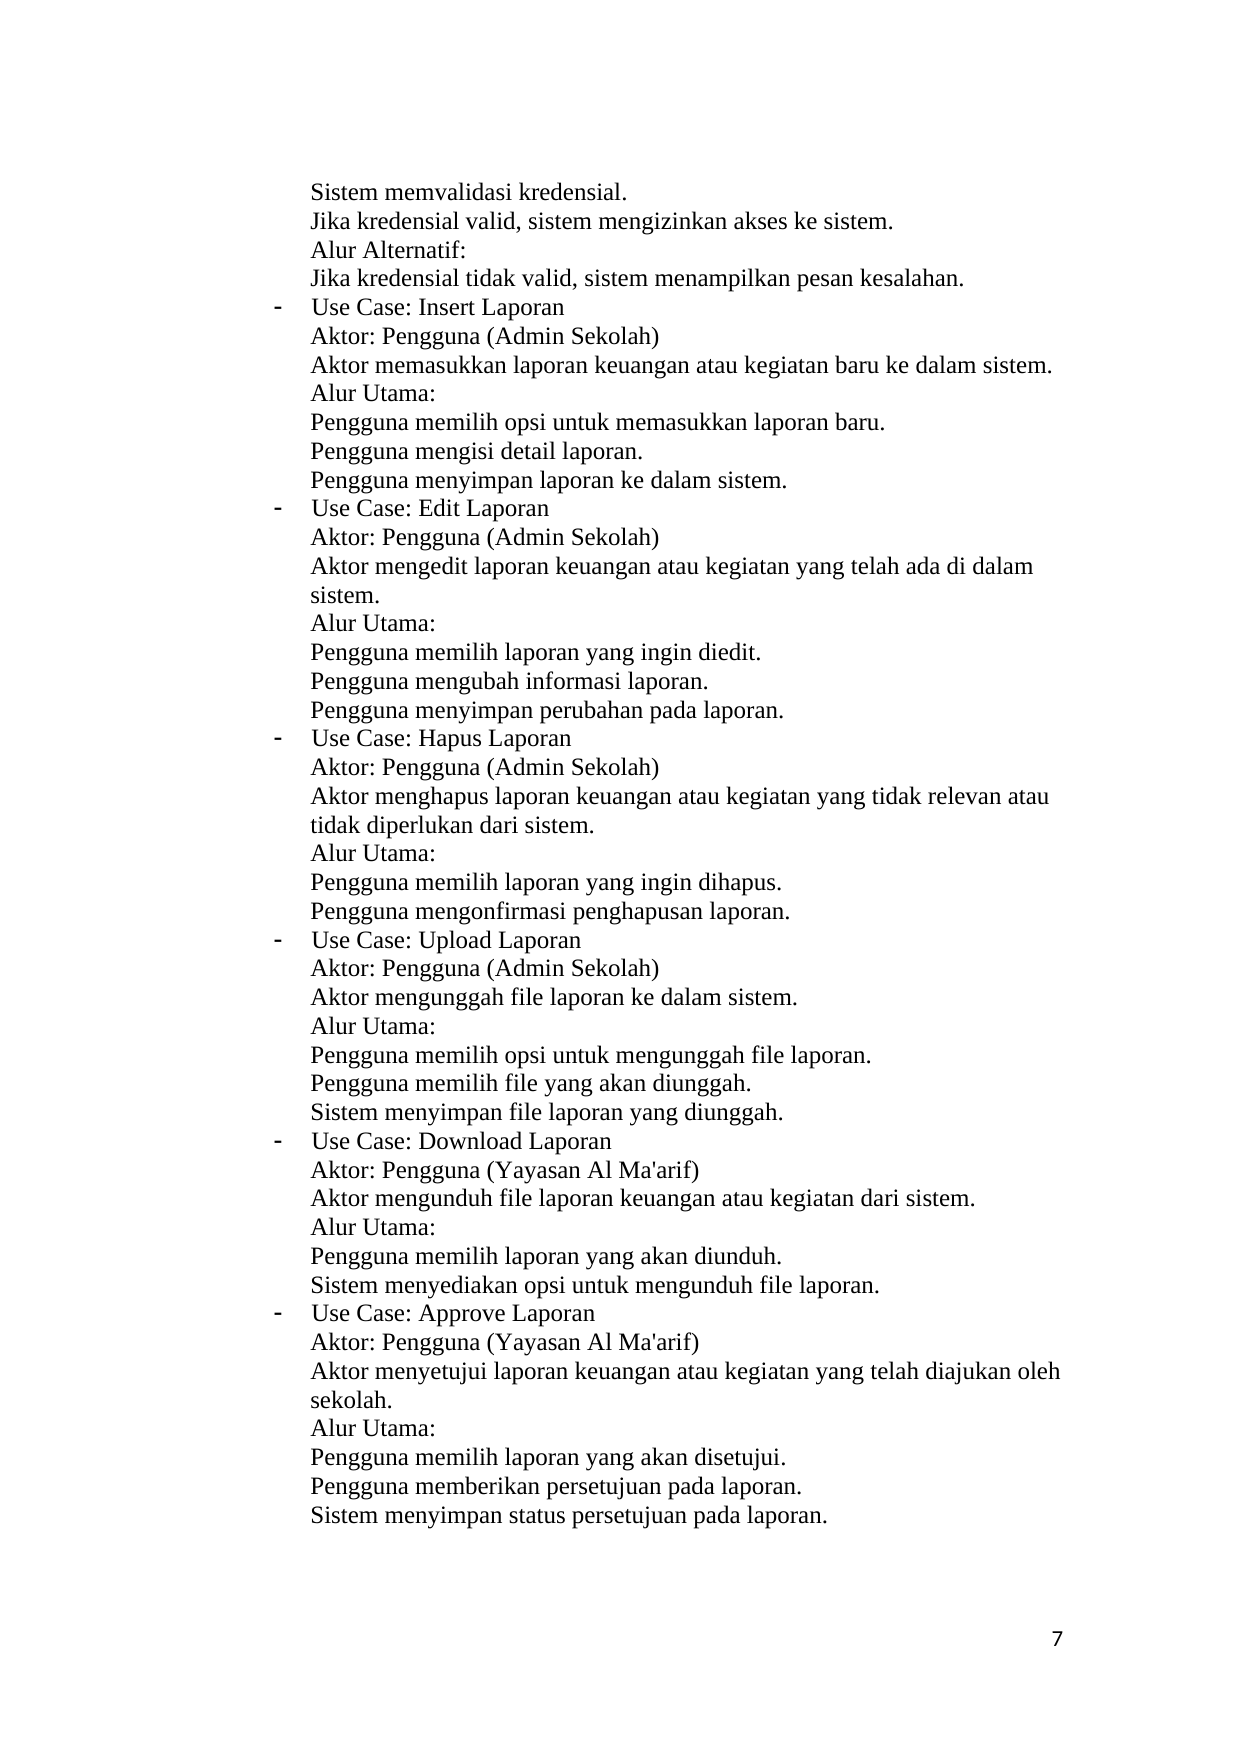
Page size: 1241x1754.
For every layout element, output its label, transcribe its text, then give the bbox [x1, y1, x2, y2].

text Aktor menghapus laporan keuangan atau kegiatan yang tidak relevan atau tidak diperlukan dari sistem. [310, 781, 1063, 838]
text Pengguna mengisi detail laporan. [310, 436, 1063, 465]
text Sistem menyimpan file laporan yang diunggah. [310, 1097, 1063, 1126]
list Use Case: Upload Laporan [274, 925, 1063, 953]
text Jika kredensial valid, sistem mengizinkan akses ke sistem. [310, 206, 1063, 235]
text Pengguna memilih laporan yang akan diunduh. [310, 1241, 1063, 1270]
list Use Case: Download Laporan [274, 1126, 1063, 1155]
text Alur Utama: [310, 608, 1063, 637]
text Sistem menyimpan status persetujuan pada laporan. [310, 1500, 1063, 1528]
text Jika kredensial tidak valid, sistem menampilkan pesan kesalahan. [310, 263, 1063, 292]
list Use Case: Edit Laporan [274, 493, 1063, 522]
text Aktor: Pengguna (Yayasan Al Ma'arif) [310, 1327, 1063, 1356]
text Sistem memvalidasi kredensial. [310, 177, 1063, 206]
text Alur Utama: [310, 1212, 1063, 1241]
text Sistem menyediakan opsi untuk mengunduh file laporan. [310, 1270, 1063, 1298]
text Pengguna mengonfirmasi penghapusan laporan. [310, 896, 1063, 925]
text Aktor menyetujui laporan keuangan atau kegiatan yang telah diajukan oleh sekolah. [310, 1356, 1063, 1413]
text Pengguna memilih laporan yang ingin diedit. [310, 637, 1063, 666]
text Pengguna memberikan persetujuan pada laporan. [310, 1471, 1063, 1500]
text Pengguna mengubah informasi laporan. [310, 666, 1063, 695]
text Alur Utama: [310, 378, 1063, 407]
text Pengguna memilih opsi untuk mengunggah file laporan. [310, 1040, 1063, 1068]
text Pengguna memilih opsi untuk memasukkan laporan baru. [310, 407, 1063, 436]
text Pengguna menyimpan laporan ke dalam sistem. [310, 465, 1063, 493]
text Aktor memasukkan laporan keuangan atau kegiatan baru ke dalam sistem. [310, 350, 1063, 378]
text Alur Utama: [310, 1413, 1063, 1442]
text Alur Alternatif: [310, 235, 1063, 263]
text Aktor: Pengguna (Admin Sekolah) [310, 522, 1063, 551]
text Aktor mengunggah file laporan ke dalam sistem. [310, 982, 1063, 1011]
list Use Case: Hapus Laporan [274, 723, 1063, 752]
text Aktor: Pengguna (Admin Sekolah) [310, 321, 1063, 350]
text Pengguna memilih laporan yang ingin dihapus. [310, 867, 1063, 896]
text Alur Utama: [310, 1011, 1063, 1040]
text Alur Utama: [310, 838, 1063, 867]
text Pengguna memilih laporan yang akan disetujui. [310, 1442, 1063, 1471]
list Use Case: Insert Laporan [274, 292, 1063, 321]
text Aktor: Pengguna (Admin Sekolah) [310, 953, 1063, 982]
text Aktor: Pengguna (Yayasan Al Ma'arif) [310, 1155, 1063, 1183]
text Aktor mengedit laporan keuangan atau kegiatan yang telah ada di dalam sistem. [310, 551, 1063, 608]
text Aktor mengunduh file laporan keuangan atau kegiatan dari sistem. [310, 1183, 1063, 1212]
text Aktor: Pengguna (Admin Sekolah) [310, 752, 1063, 781]
list Use Case: Approve Laporan [274, 1298, 1063, 1327]
text Pengguna memilih file yang akan diunggah. [310, 1068, 1063, 1097]
text Pengguna menyimpan perubahan pada laporan. [310, 695, 1063, 723]
